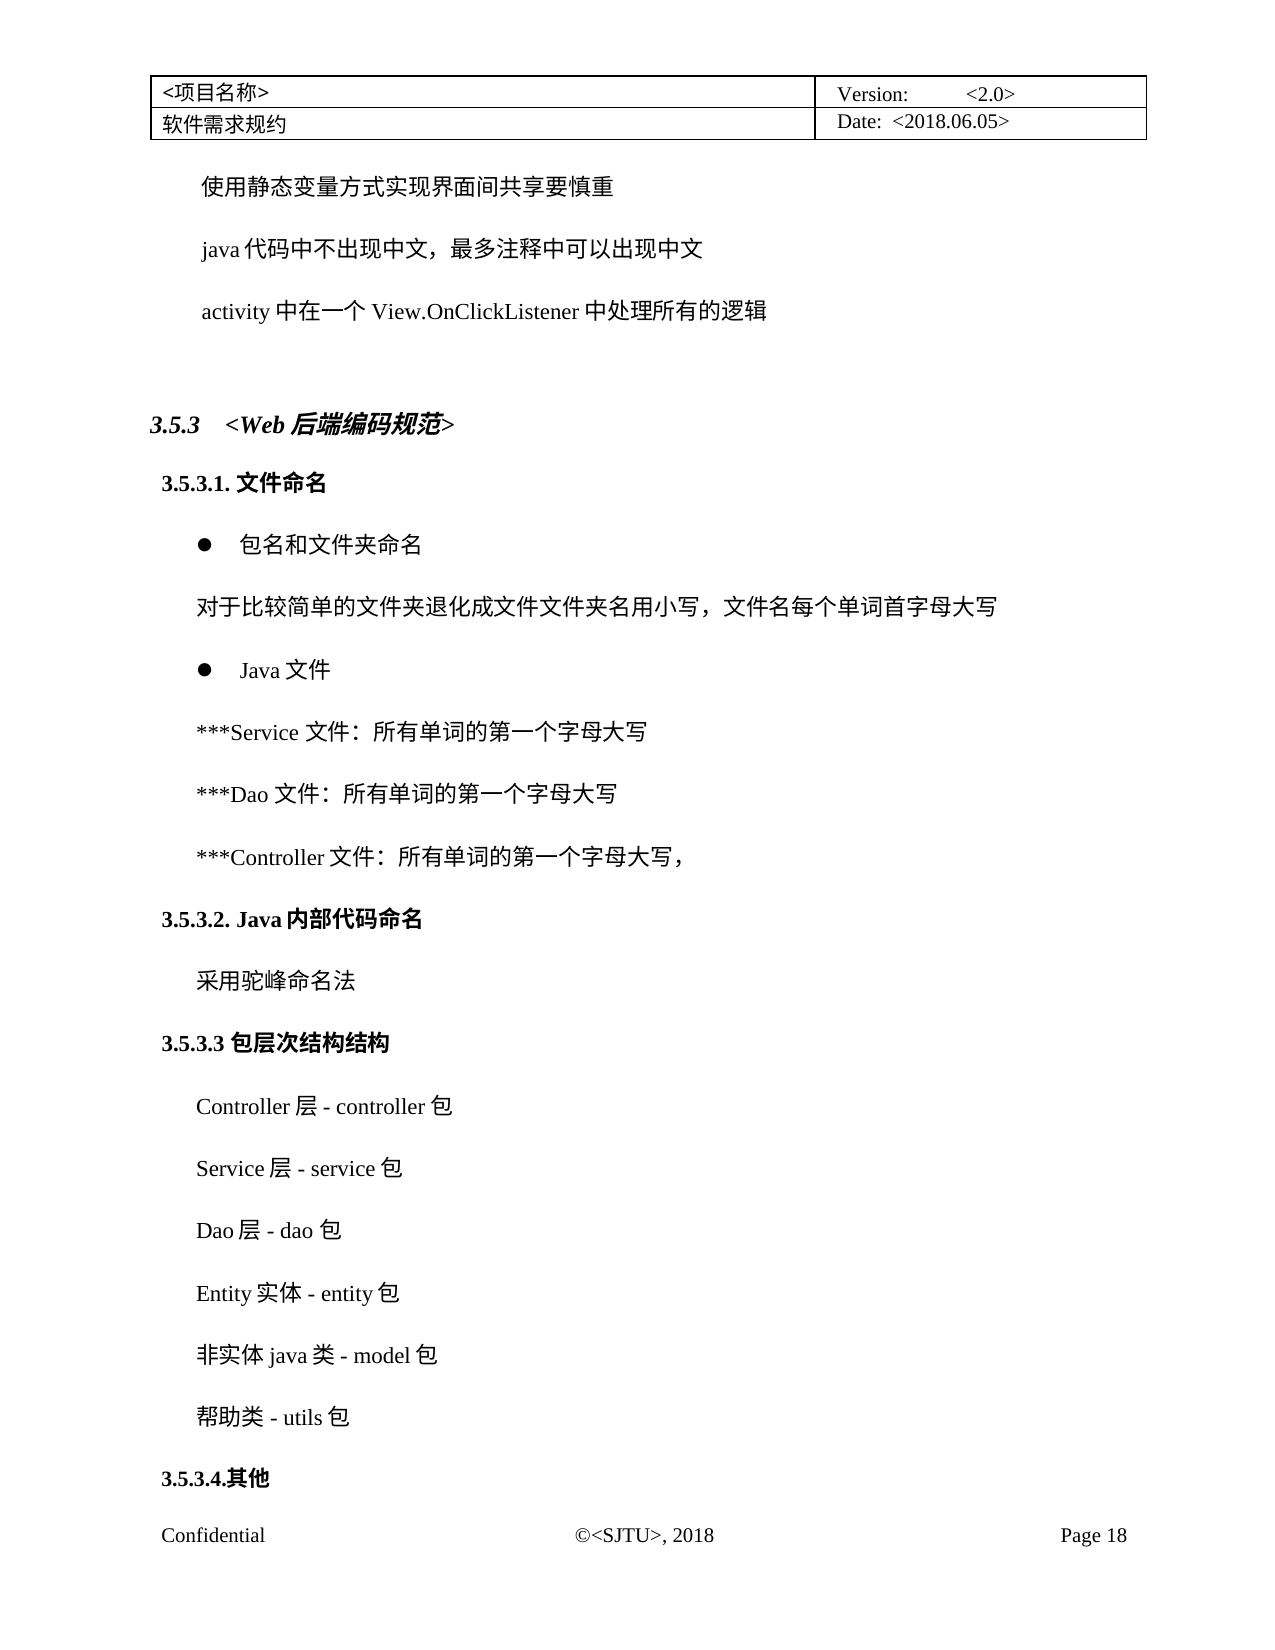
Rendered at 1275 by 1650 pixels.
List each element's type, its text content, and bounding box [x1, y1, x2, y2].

text 对于比较简单的文件夹退化成文件文件夹名用小写，文件名每个单词首字母大写 [150, 589, 1125, 622]
text Service层 - service包 [150, 1150, 1125, 1183]
text 3.5.3.3 包层次结构结构 [150, 1025, 1125, 1058]
text ***Service 文件：所有单词的第一个字母大写 [150, 714, 1125, 747]
text 采用驼峰命名法 [150, 963, 1125, 996]
text 使用静态变量方式实现界面间共享要慎重 [150, 169, 1125, 202]
text ***Controller文件：所有单词的第一个字母大写， [150, 838, 1125, 872]
text Entity实体 - entity包 [150, 1274, 1125, 1308]
text 3.5.3.1. 文件命名 [150, 465, 1125, 498]
subtitle <Web后端编码规范> [150, 404, 1125, 440]
list 包名和文件夹命名 [196, 527, 1125, 560]
text 3.5.3.2. Java内部代码命名 [150, 901, 1125, 934]
text 3.5.3.4.其他 [150, 1461, 1125, 1493]
text java代码中不出现中文，最多注释中可以出现中文 [150, 231, 1125, 264]
list Java文件 [196, 652, 1125, 685]
text Controller层 - controller包 [150, 1088, 1125, 1121]
text activity中在一个View.OnClickListener中处理所有的逻辑 [150, 293, 1125, 326]
text 帮助类 - utils包 [150, 1399, 1125, 1432]
text ***Dao 文件：所有单词的第一个字母大写 [150, 776, 1125, 809]
text 非实体java类 - model包 [150, 1337, 1125, 1370]
text Dao层 - dao 包 [150, 1212, 1125, 1245]
